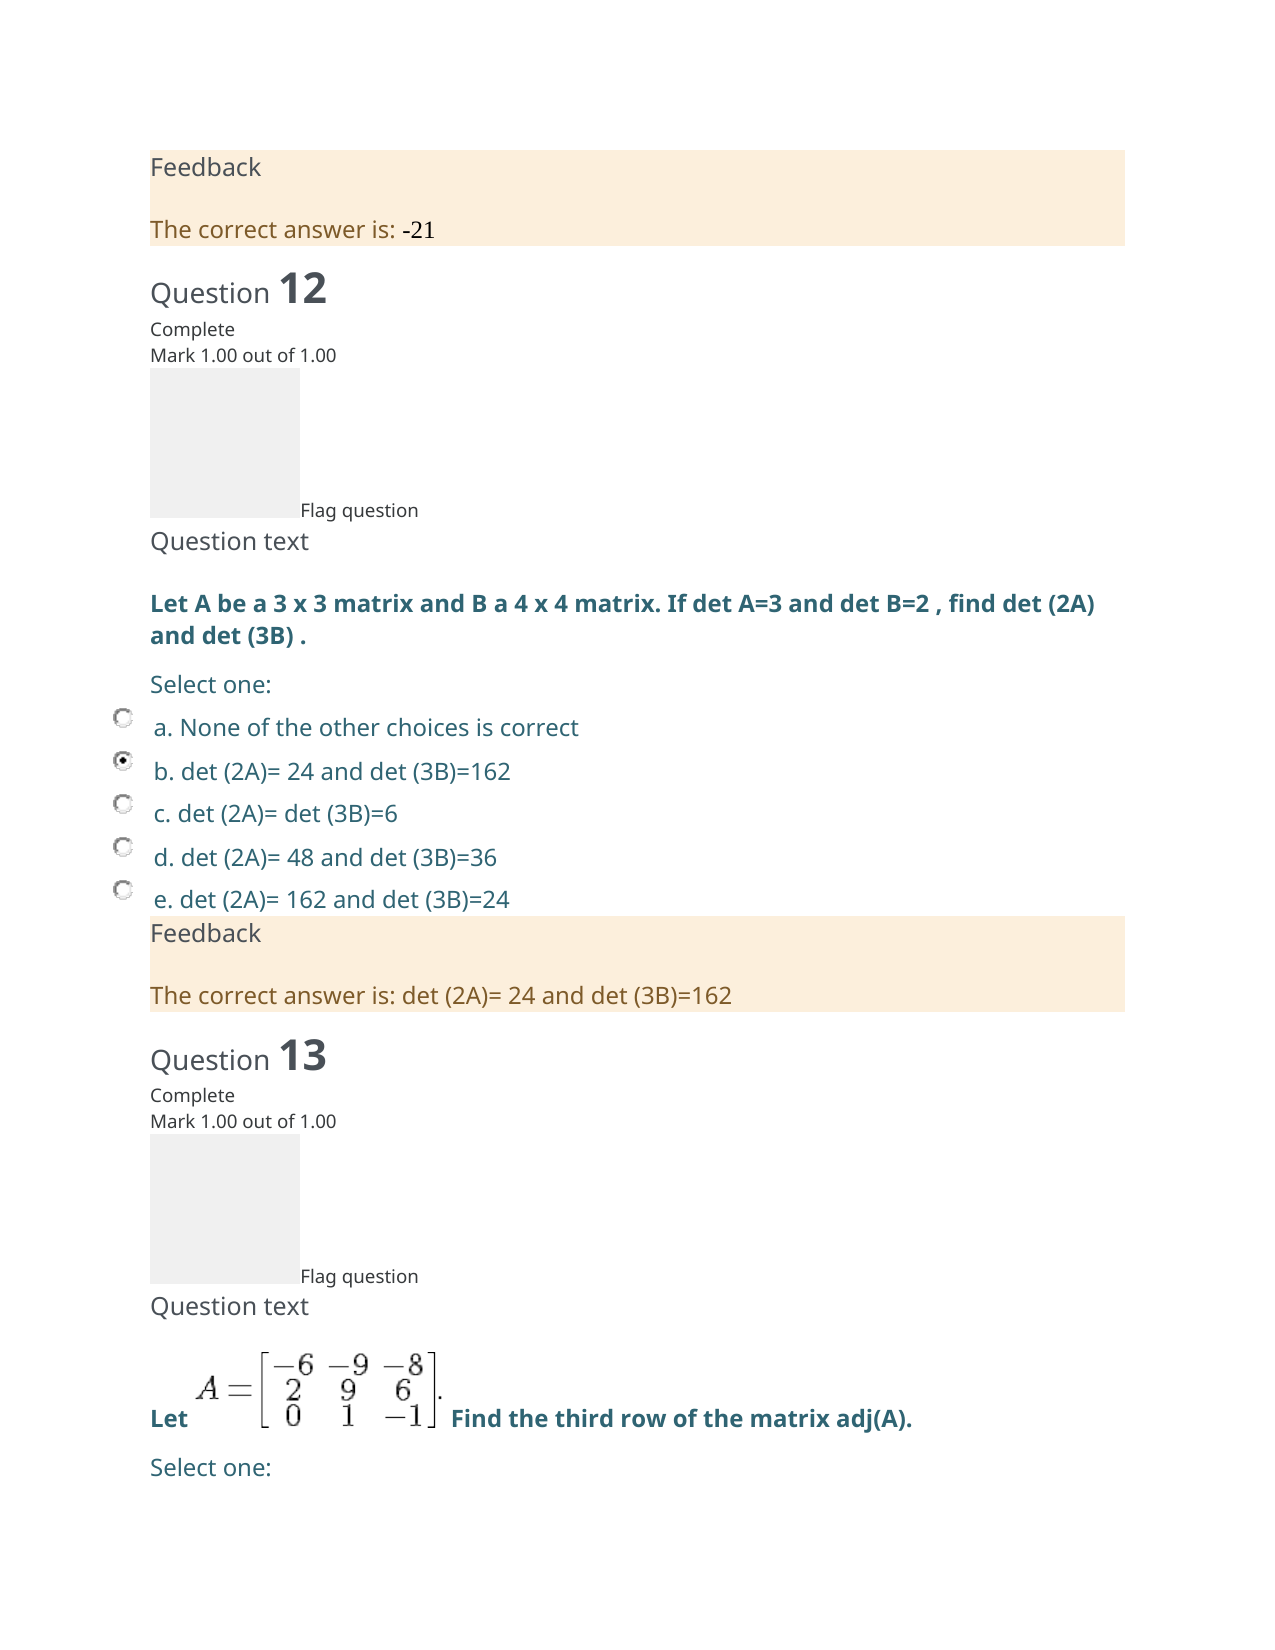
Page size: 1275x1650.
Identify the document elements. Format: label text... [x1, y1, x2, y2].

text Question 12 [150, 258, 1125, 317]
text The correct answer is: -21 [150, 213, 1125, 246]
text a. None of the other choices is correct [111, 701, 1125, 744]
text Select one: [150, 1451, 1125, 1483]
text The correct answer is: det (2A)= 24 and det (3B)=162 [150, 979, 1125, 1012]
text Mark 1.00 out of 1.00 [150, 342, 1125, 368]
text e. det (2A)= 162 and det (3B)=24 [111, 873, 1125, 916]
text Feedback [150, 916, 1125, 950]
text Let A be a 3 x 3 matrix and B a 4 x 4 matrix. If det A=3 and det B=2 , find det (2A) and det (3B) . [150, 586, 1125, 652]
text Question text [150, 1289, 1125, 1323]
text Mark 1.00 out of 1.00 [150, 1108, 1125, 1133]
text Let Find the third row of the matrix adj(A). [150, 1352, 1125, 1434]
text Select one: [150, 668, 1125, 701]
text Complete [150, 317, 1125, 342]
picture [194, 1352, 445, 1428]
text c. det (2A)= det (3B)=6 [111, 787, 1125, 830]
text Feedback [150, 150, 1125, 184]
text d. det (2A)= 48 and det (3B)=36 [111, 830, 1125, 873]
text Complete [150, 1082, 1125, 1108]
text Question text [150, 523, 1125, 557]
text Flag question [150, 1133, 1125, 1289]
text Question 13 [150, 1024, 1125, 1082]
text b. det (2A)= 24 and det (3B)=162 [111, 744, 1125, 787]
text Flag question [150, 368, 1125, 523]
